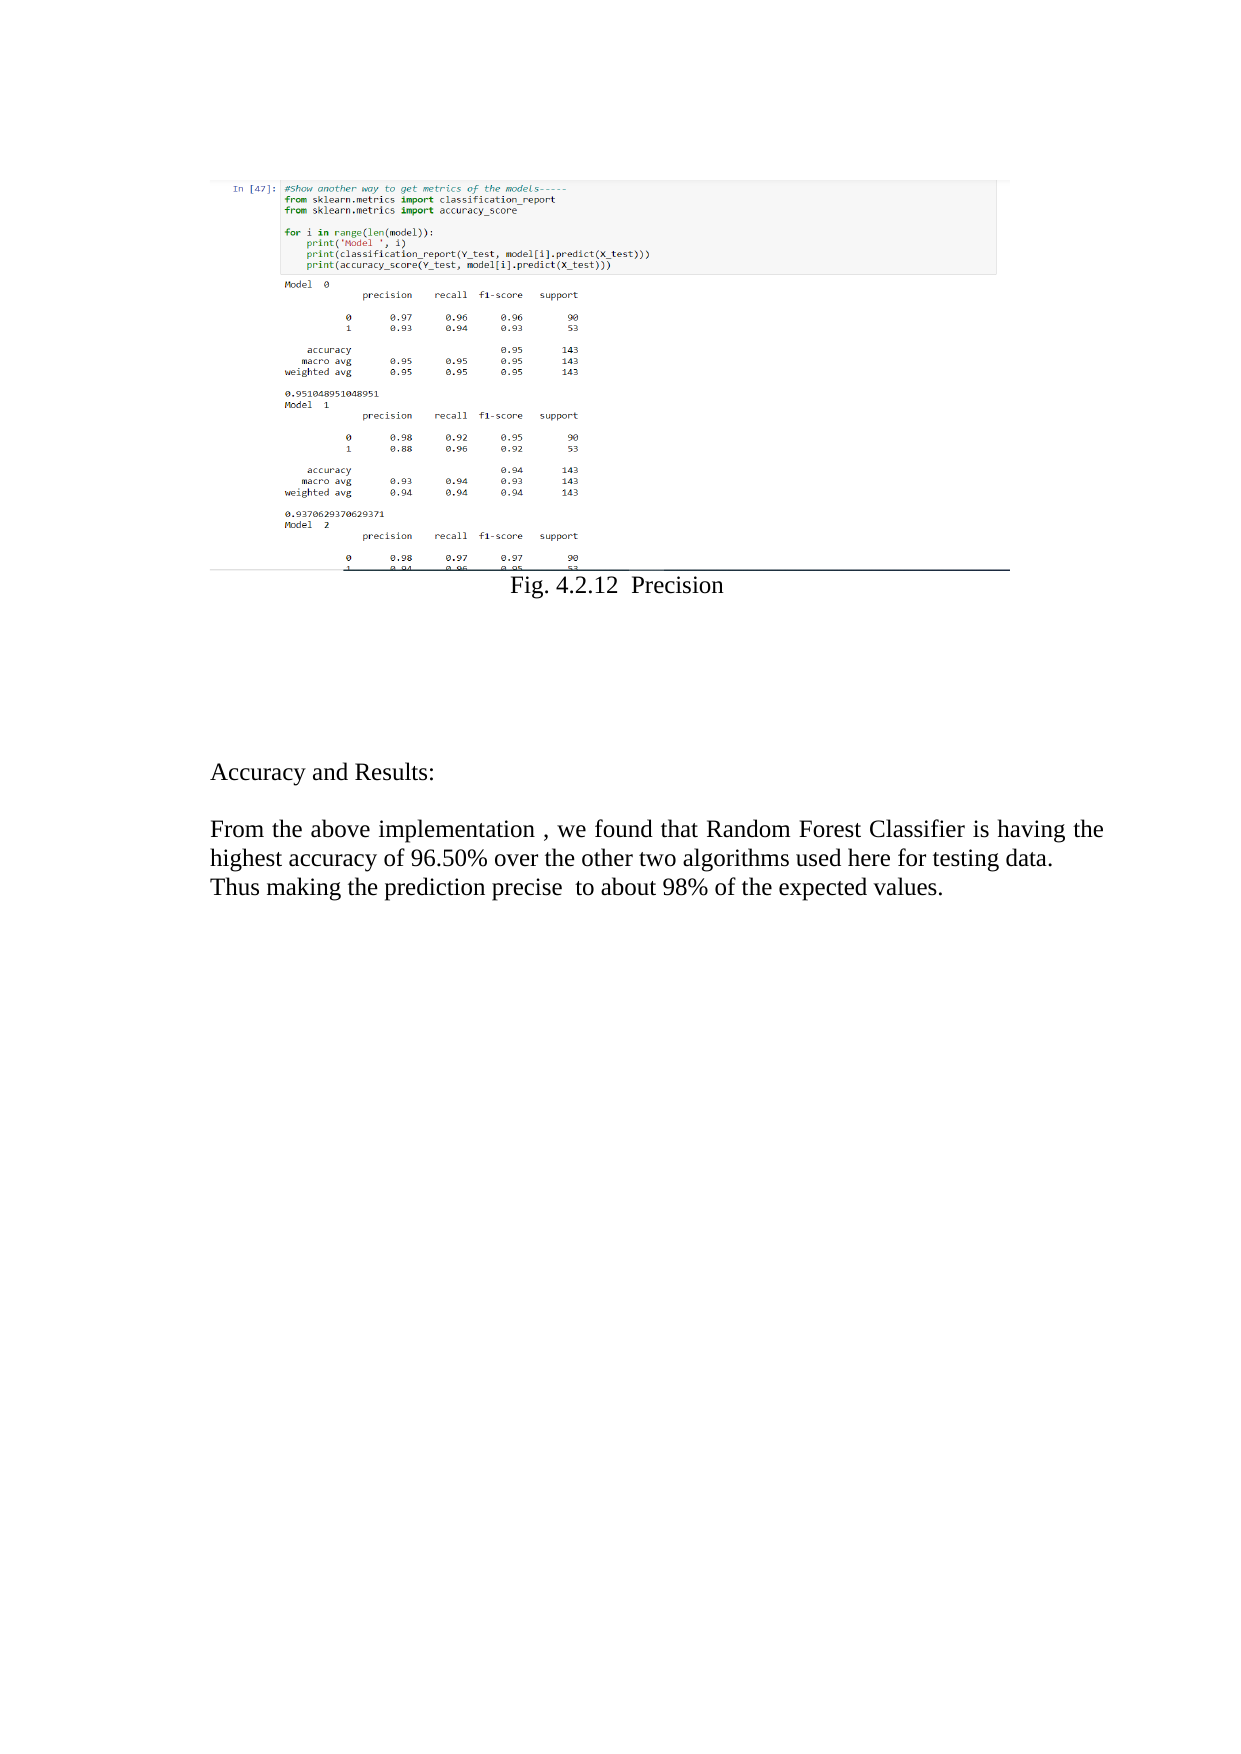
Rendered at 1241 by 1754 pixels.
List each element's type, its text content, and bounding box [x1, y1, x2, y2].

picture [209, 180, 1010, 571]
text Accuracy and Results: [210, 757, 1105, 786]
text Thus making the prediction precise to about 98% of the expected values. [210, 872, 1105, 901]
text From the above implementation , we found that Random Forest Classifier is having the highest accuracy of 96.50% over the other two algorithms used here for testing data. [210, 814, 1105, 872]
text Fig. 4.2.12 Precision [210, 570, 1105, 599]
